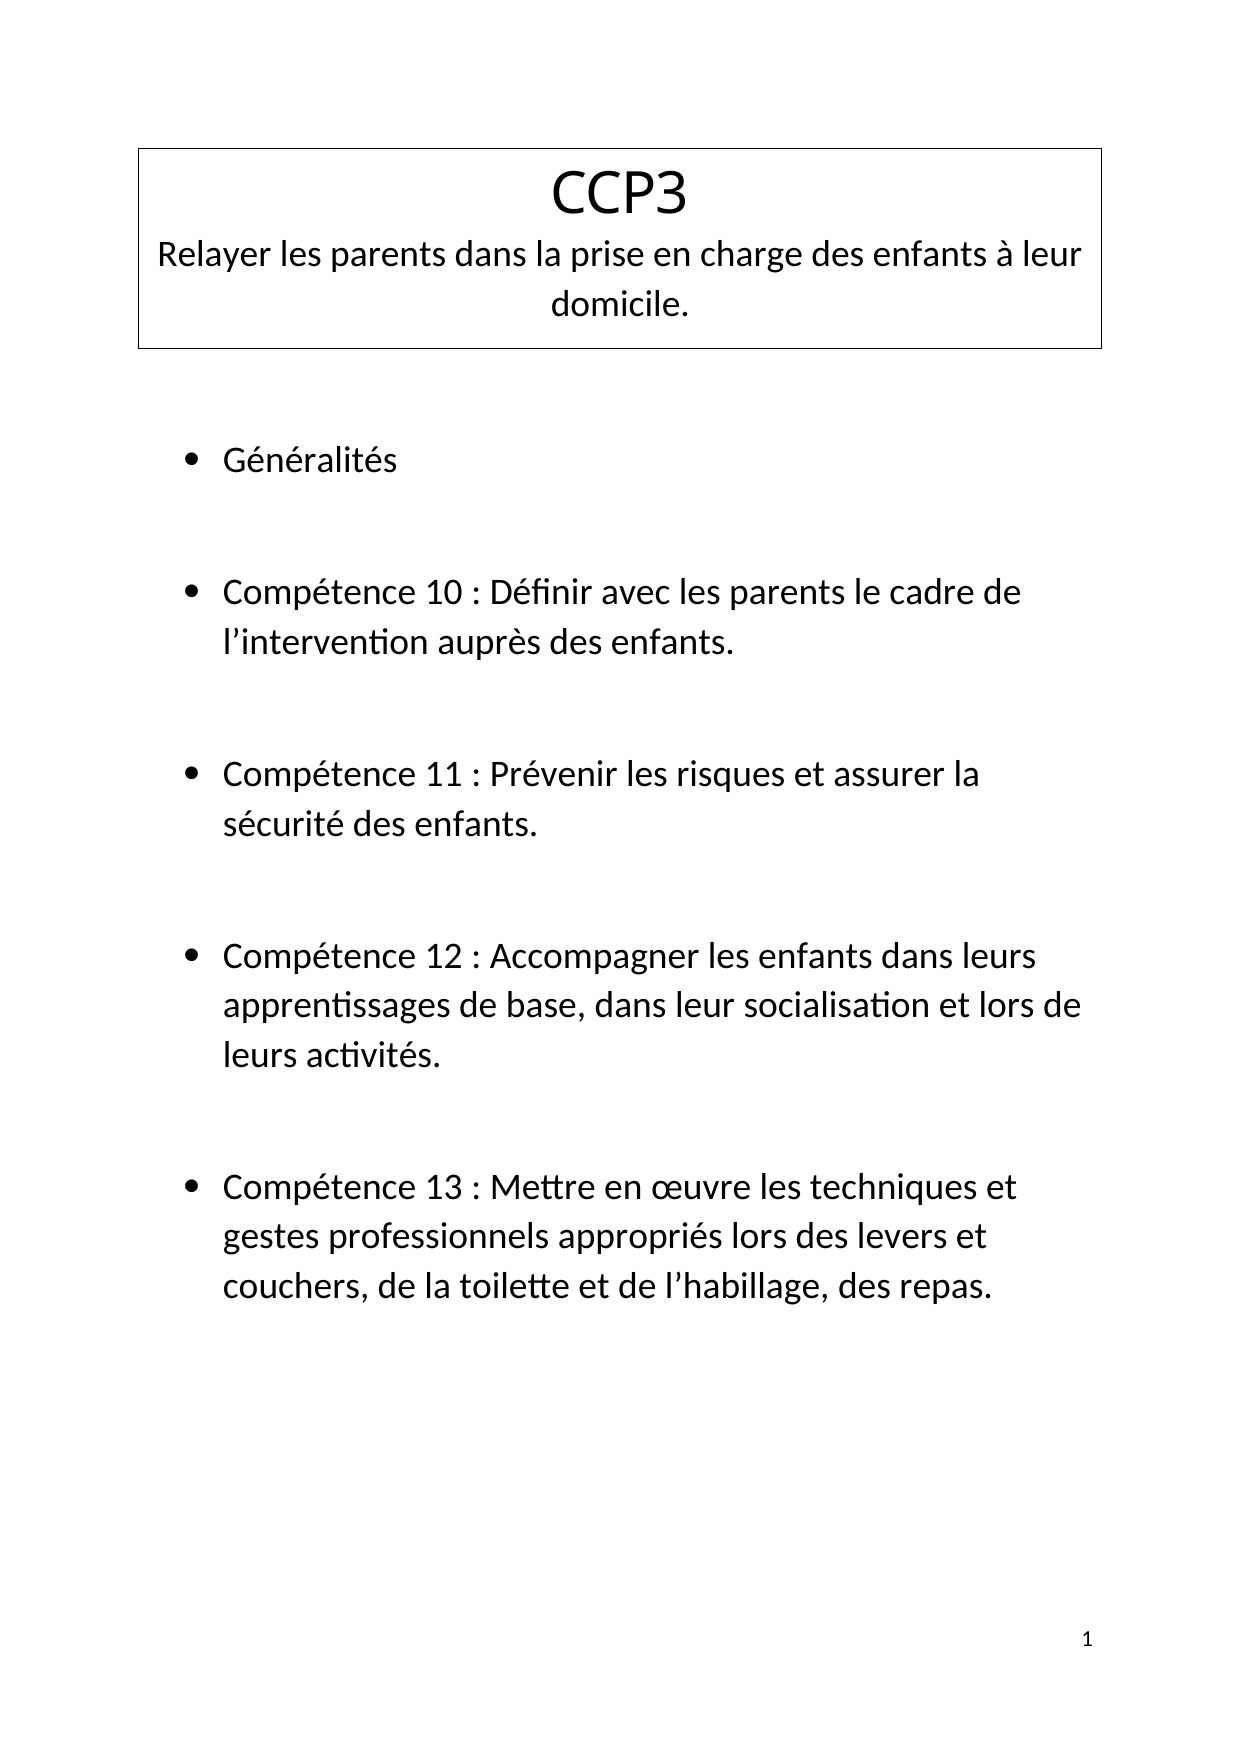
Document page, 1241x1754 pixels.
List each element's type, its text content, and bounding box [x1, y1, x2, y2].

list Compétence 11 : Prévenir les risques et assurer la sécurité des enfants. [185, 750, 1093, 845]
list Compétence 12 : Accompagner les enfants dans leurs apprentissages de base, dans leur socialisation et lors de leurs activités. [185, 932, 1093, 1077]
list Compétence 13 : Mettre en œuvre les techniques et gestes professionnels appropriés lors des levers et couchers, de la toilette et de l’habillage, des repas. [185, 1163, 1093, 1308]
list Compétence 10 : Définir avec les parents le cadre de l’intervention auprès des enfants. [185, 568, 1093, 663]
list Généralités [185, 436, 1093, 482]
title CCP3 [139, 149, 1101, 230]
text Relayer les parents dans la prise en charge des enfants à leur domicile. [139, 230, 1101, 348]
